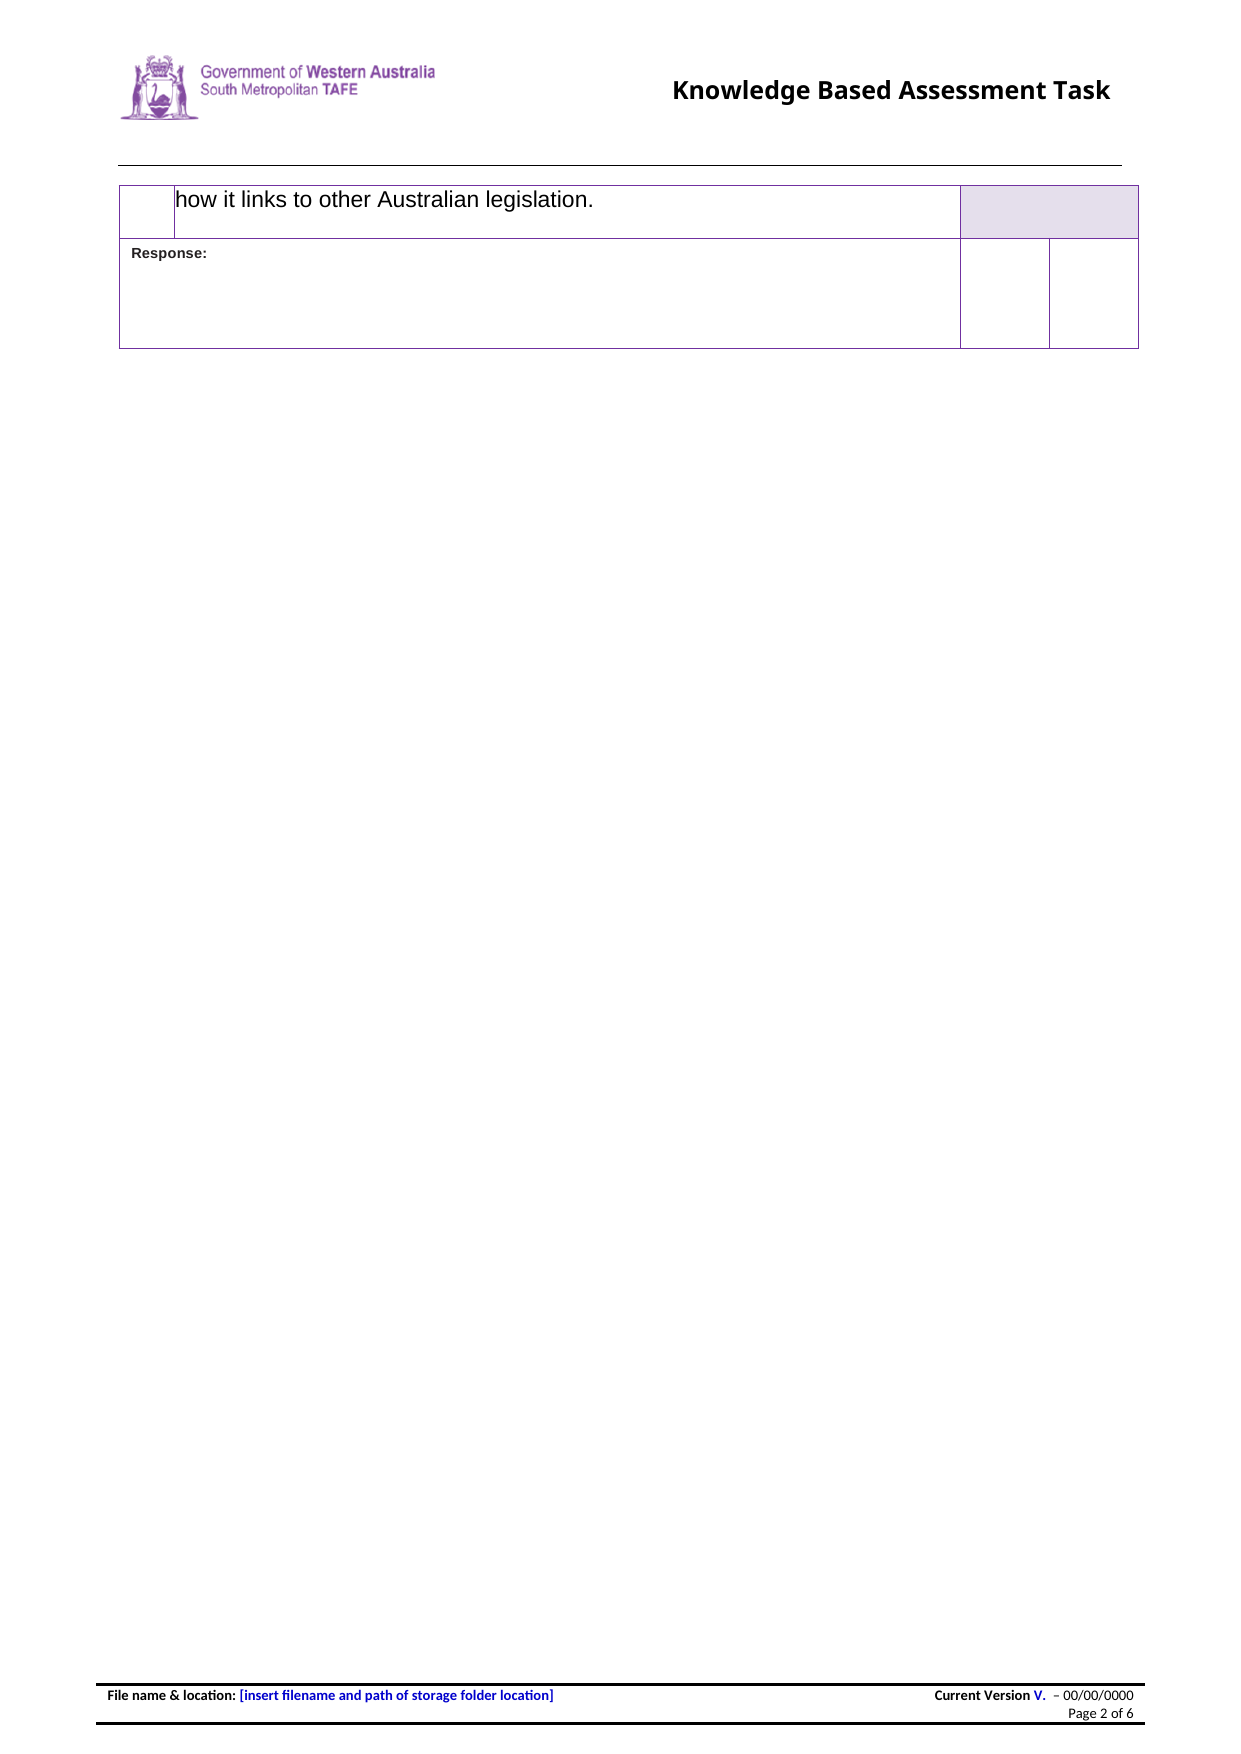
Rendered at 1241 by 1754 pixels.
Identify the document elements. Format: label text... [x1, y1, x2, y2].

picture [120, 55, 435, 120]
table_cell Response: [120, 239, 960, 347]
table_cell [961, 186, 1138, 238]
table_cell [961, 239, 1049, 347]
table_cell [1050, 239, 1138, 347]
table_cell Q2 [120, 186, 174, 238]
table_cell Explain how the Notifiable Data Breach legislation affects organisations and how it links to other Australian legislation. [175, 186, 960, 238]
